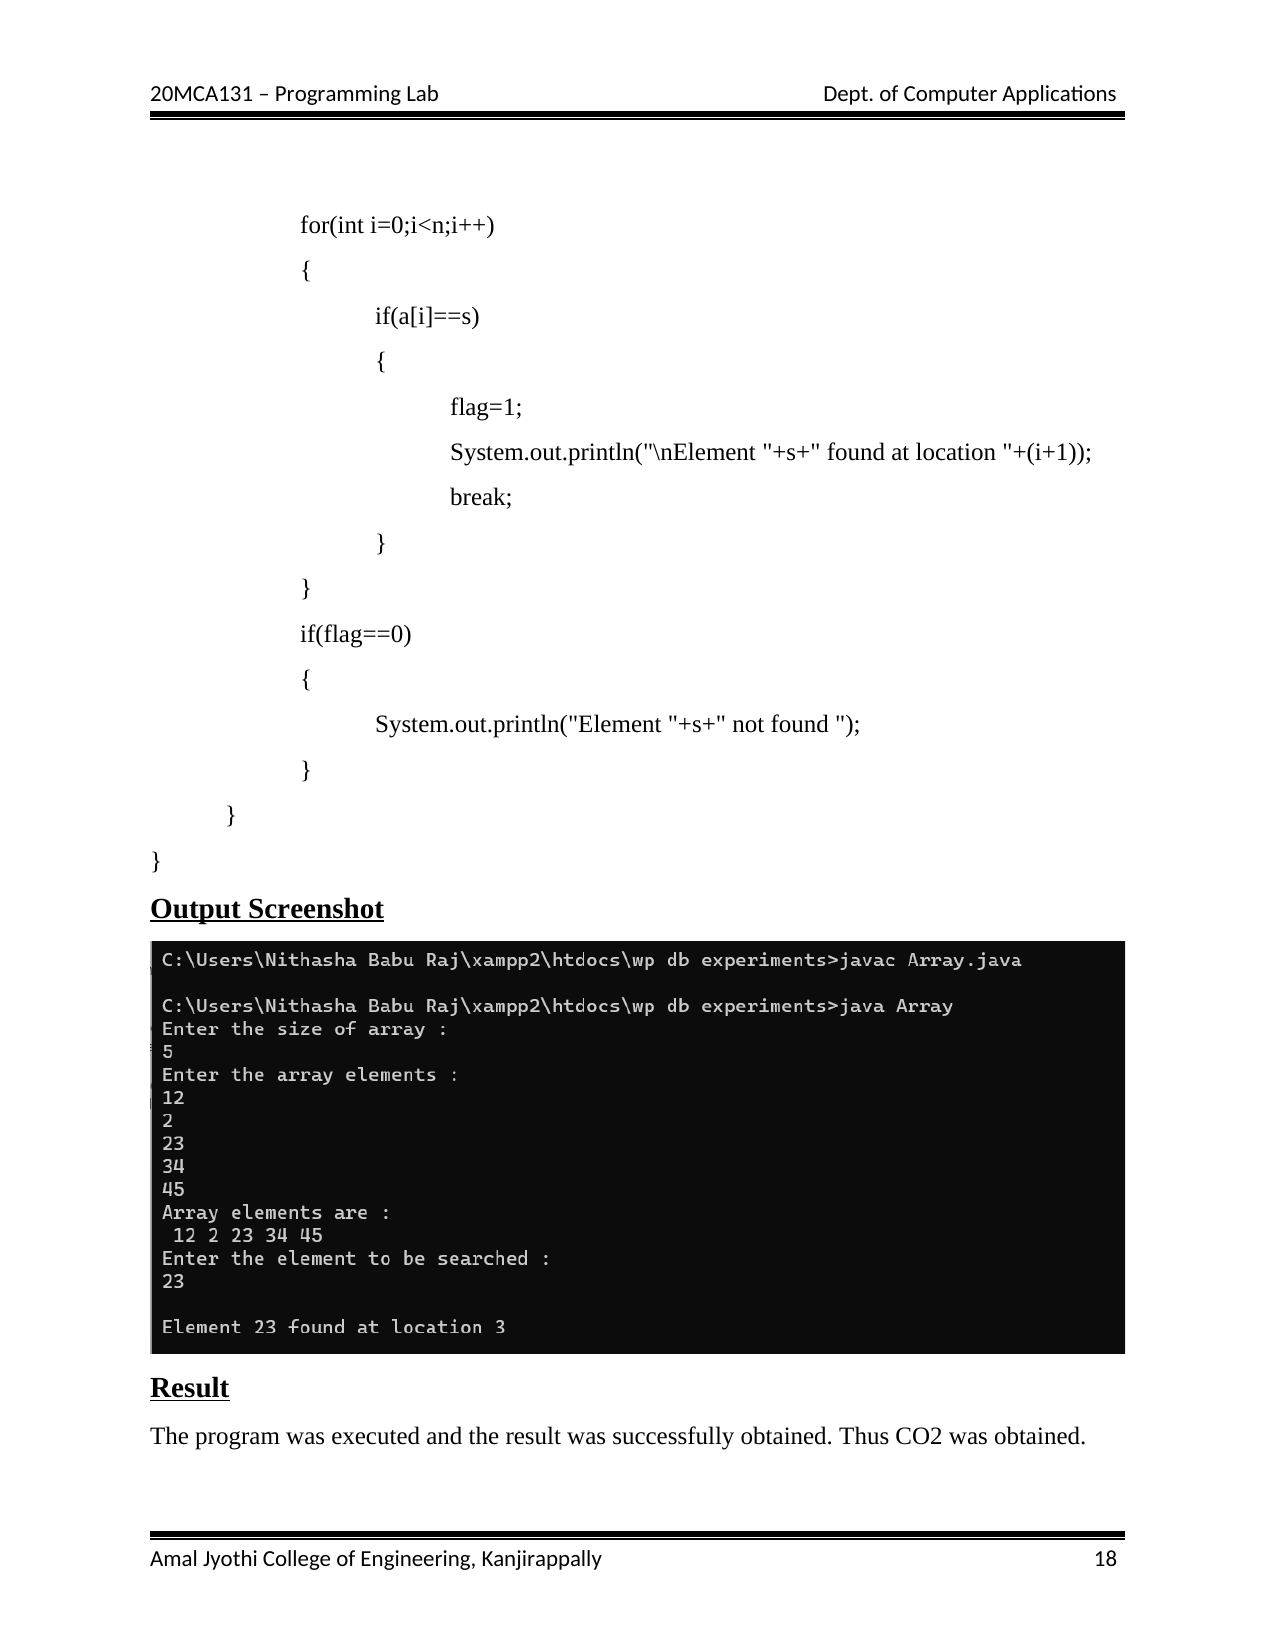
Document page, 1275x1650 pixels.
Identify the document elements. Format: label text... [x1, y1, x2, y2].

text { [150, 664, 1122, 693]
text System.out.println("\nElement "+s+" found at location "+(i+1)); [150, 437, 1122, 466]
text } [150, 800, 1122, 829]
text } [150, 846, 1122, 874]
text break; [150, 482, 1122, 511]
text System.out.println("Element "+s+" not found "); [150, 709, 1122, 738]
text flag=1; [150, 392, 1122, 420]
text for(int i=0;i<n;i++) [150, 210, 1122, 239]
text } [150, 755, 1122, 784]
text Output Screenshot [150, 891, 1122, 925]
text The program was executed and the result was successfully obtained. Thus CO2 was obtained. [150, 1421, 1122, 1449]
text Result [150, 1371, 1122, 1404]
text if(a[i]==s) [150, 301, 1122, 329]
text } [150, 528, 1122, 557]
text { [150, 346, 1122, 375]
text } [150, 573, 1122, 602]
text { [150, 255, 1122, 284]
text if(flag==0) [150, 619, 1122, 647]
picture [150, 941, 1125, 1354]
